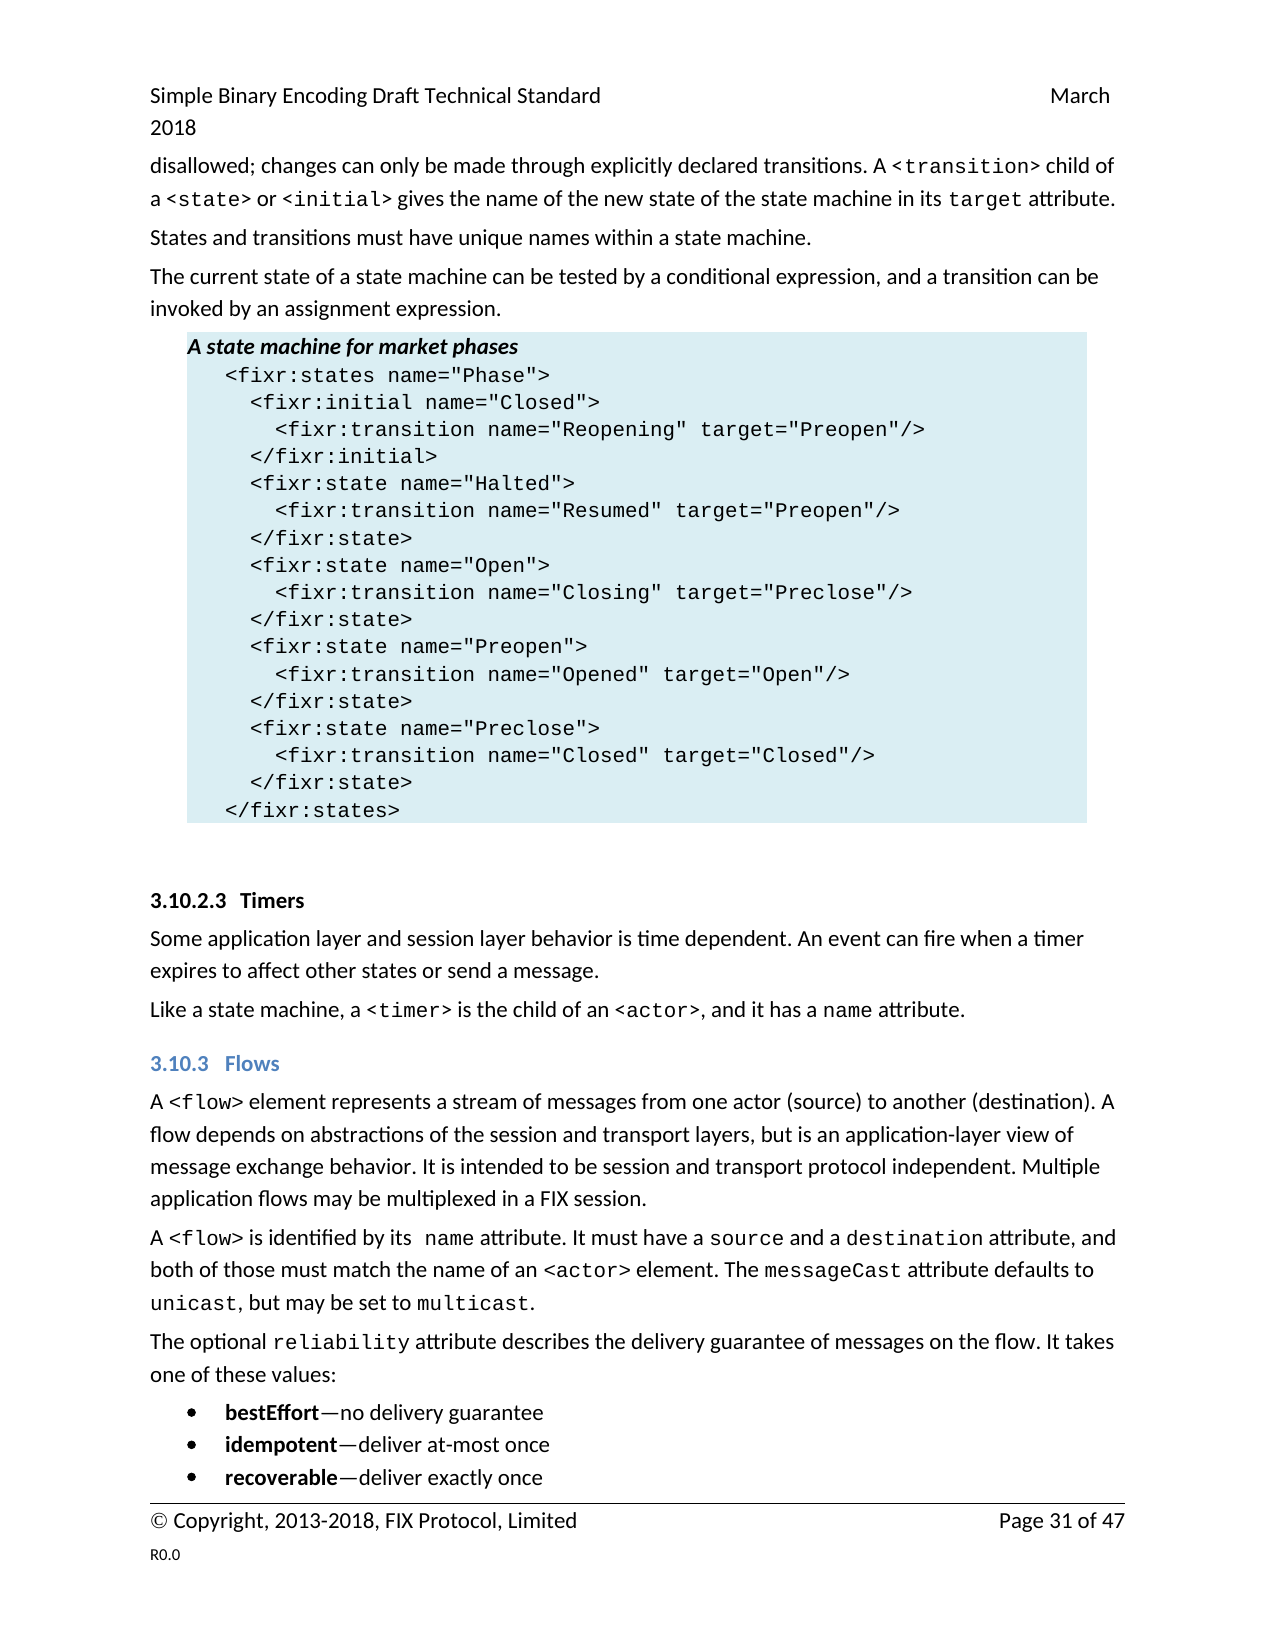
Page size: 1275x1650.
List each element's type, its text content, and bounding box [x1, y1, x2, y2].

text A <flow> element represents a stream of messages from one actor (source) to another (destination). A flow depends on abstractions of the session and transport layers, but is an application-layer view of message exchange behavior. It is intended to be session and transport protocol independent. Multiple application flows may be multiplexed in a FIX session. [150, 1087, 1125, 1212]
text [150, 152, 1125, 213]
text </fixr:states> [187, 799, 1087, 823]
subtitle Flows [150, 1049, 1125, 1077]
text <fixr:state name="Halted"> [187, 473, 1087, 497]
text </fixr:state> [187, 528, 1087, 551]
list bestEffort—no delivery guarantee [187, 1398, 1125, 1426]
text Some application layer and session layer behavior is time dependent. An event can fire when a timer expires to affect other states or send a message. [150, 924, 1125, 985]
text <fixr:initial name="Closed"> [187, 392, 1087, 415]
list recoverable—deliver exactly once [187, 1463, 1125, 1491]
text <fixr:transition name="Opened" target="Open"/> [187, 664, 1087, 687]
text </fixr:state> [187, 609, 1087, 633]
text <fixr:transition name="Closed" target="Closed"/> [187, 745, 1087, 769]
text <fixr:transition name="Resumed" target="Preopen"/> [187, 501, 1087, 524]
list idempotent—deliver at-most once [187, 1431, 1125, 1458]
text <fixr:transition name="Reopening" target="Preopen"/> [187, 419, 1087, 443]
text Like a state machine, a <timer> is the child of an <actor>, and it has a name attribute. [150, 995, 1125, 1024]
text </fixr:initial> [187, 446, 1087, 470]
text The current state of a state machine can be tested by a conditional expression, and a transition can be invoked by an assignment expression. [150, 262, 1125, 322]
text </fixr:state> [187, 691, 1087, 714]
text The optional reliability attribute describes the delivery guarantee of messages on the flow. It takes one of these values: [150, 1327, 1125, 1388]
text <fixr:state name="Preopen"> [187, 636, 1087, 660]
text <fixr:state name="Preclose"> [187, 718, 1087, 742]
text A state machine for market phases [187, 332, 1087, 360]
text States and transitions must have unique names within a state machine. [150, 223, 1125, 251]
text <fixr:transition name="Closing" target="Preclose"/> [187, 582, 1087, 606]
text <fixr:state name="Open"> [187, 555, 1087, 578]
text A <flow> is identified by its name attribute. It must have a source and a destination attribute, and both of those must match the name of an <actor> element. The messageCast attribute defaults to unicast, but may be set to multicast. [150, 1223, 1125, 1317]
text <fixr:states name="Phase"> [187, 364, 1087, 388]
subtitle Timers [150, 886, 1125, 914]
text </fixr:state> [187, 772, 1087, 796]
